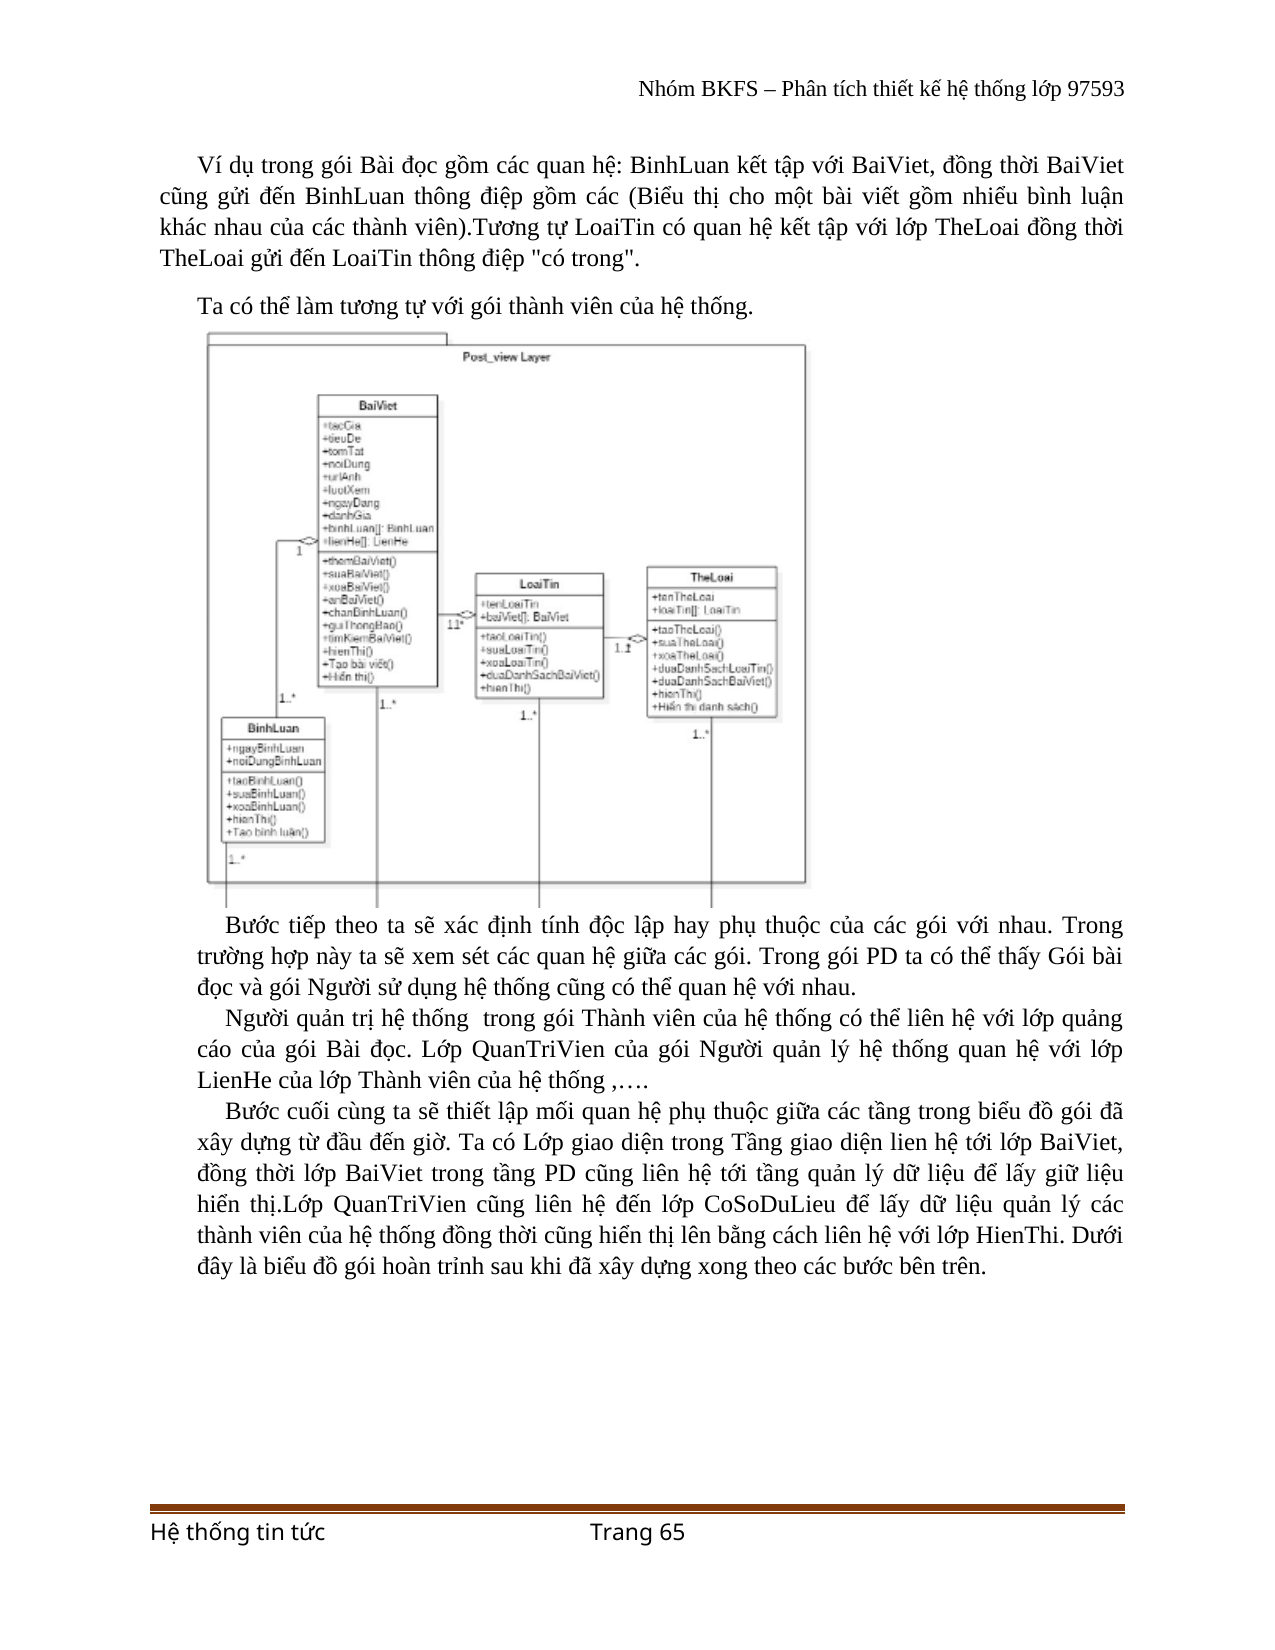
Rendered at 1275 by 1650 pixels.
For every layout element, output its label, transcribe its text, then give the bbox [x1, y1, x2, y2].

list Người quản trị hệ thống trong gói Thành viên của hệ thống có thể liên hệ với lớp quảng cáo của gói Bài đọc. Lớp QuanTriVien của gói Người quản lý hệ thống quan hệ với lớp LienHe của lớp Thành viên của hệ thống ,…. [197, 1003, 1125, 1094]
text Ví dụ trong gói Bài đọc gồm các quan hệ: BinhLuan kết tập với BaiViet, đồng thời BaiViet cũng gửi đến BinhLuan thông điệp gồm các (Biểu thị cho một bài viết gồm nhiểu bình luận khác nhau của các thành viên).Tương tự LoaiTin có quan hệ kết tập với lớp TheLoai đồng thời TheLoai gửi đến LoaiTin thông điệp "có trong". [159, 150, 1125, 272]
picture [196, 321, 822, 908]
list Bước cuối cùng ta sẽ thiết lập mối quan hệ phụ thuộc giữa các tầng trong biểu đồ gói đã xây dựng từ đầu đến giờ. Ta có Lớp giao diện trong Tầng giao diện lien hệ tới lớp BaiViet, đồng thời lớp BaiViet trong tầng PD cũng liên hệ tới tầng quản lý dữ liệu để lấy giữ liệu hiển thị.Lớp QuanTriVien cũng liên hệ đến lớp CoSoDuLieu để lấy dữ liệu quản lý các thành viên của hệ thống đồng thời cũng hiển thị lên bằng cách liên hệ với lớp HienThi. Dưới đây là biểu đồ gói hoàn trỉnh sau khi đã xây dựng xong theo các bước bên trên. [197, 1096, 1125, 1280]
list Bước tiếp theo ta sẽ xác định tính độc lập hay phụ thuộc của các gói với nhau. Trong trường hợp này ta sẽ xem sét các quan hệ giữa các gói. Trong gói PD ta có thể thấy Gói bài đọc và gói Người sử dụng hệ thống cũng có thể quan hệ với nhau. [197, 910, 1125, 1001]
list Ta có thể làm tương tự với gói thành viên của hệ thống. [197, 291, 1125, 319]
